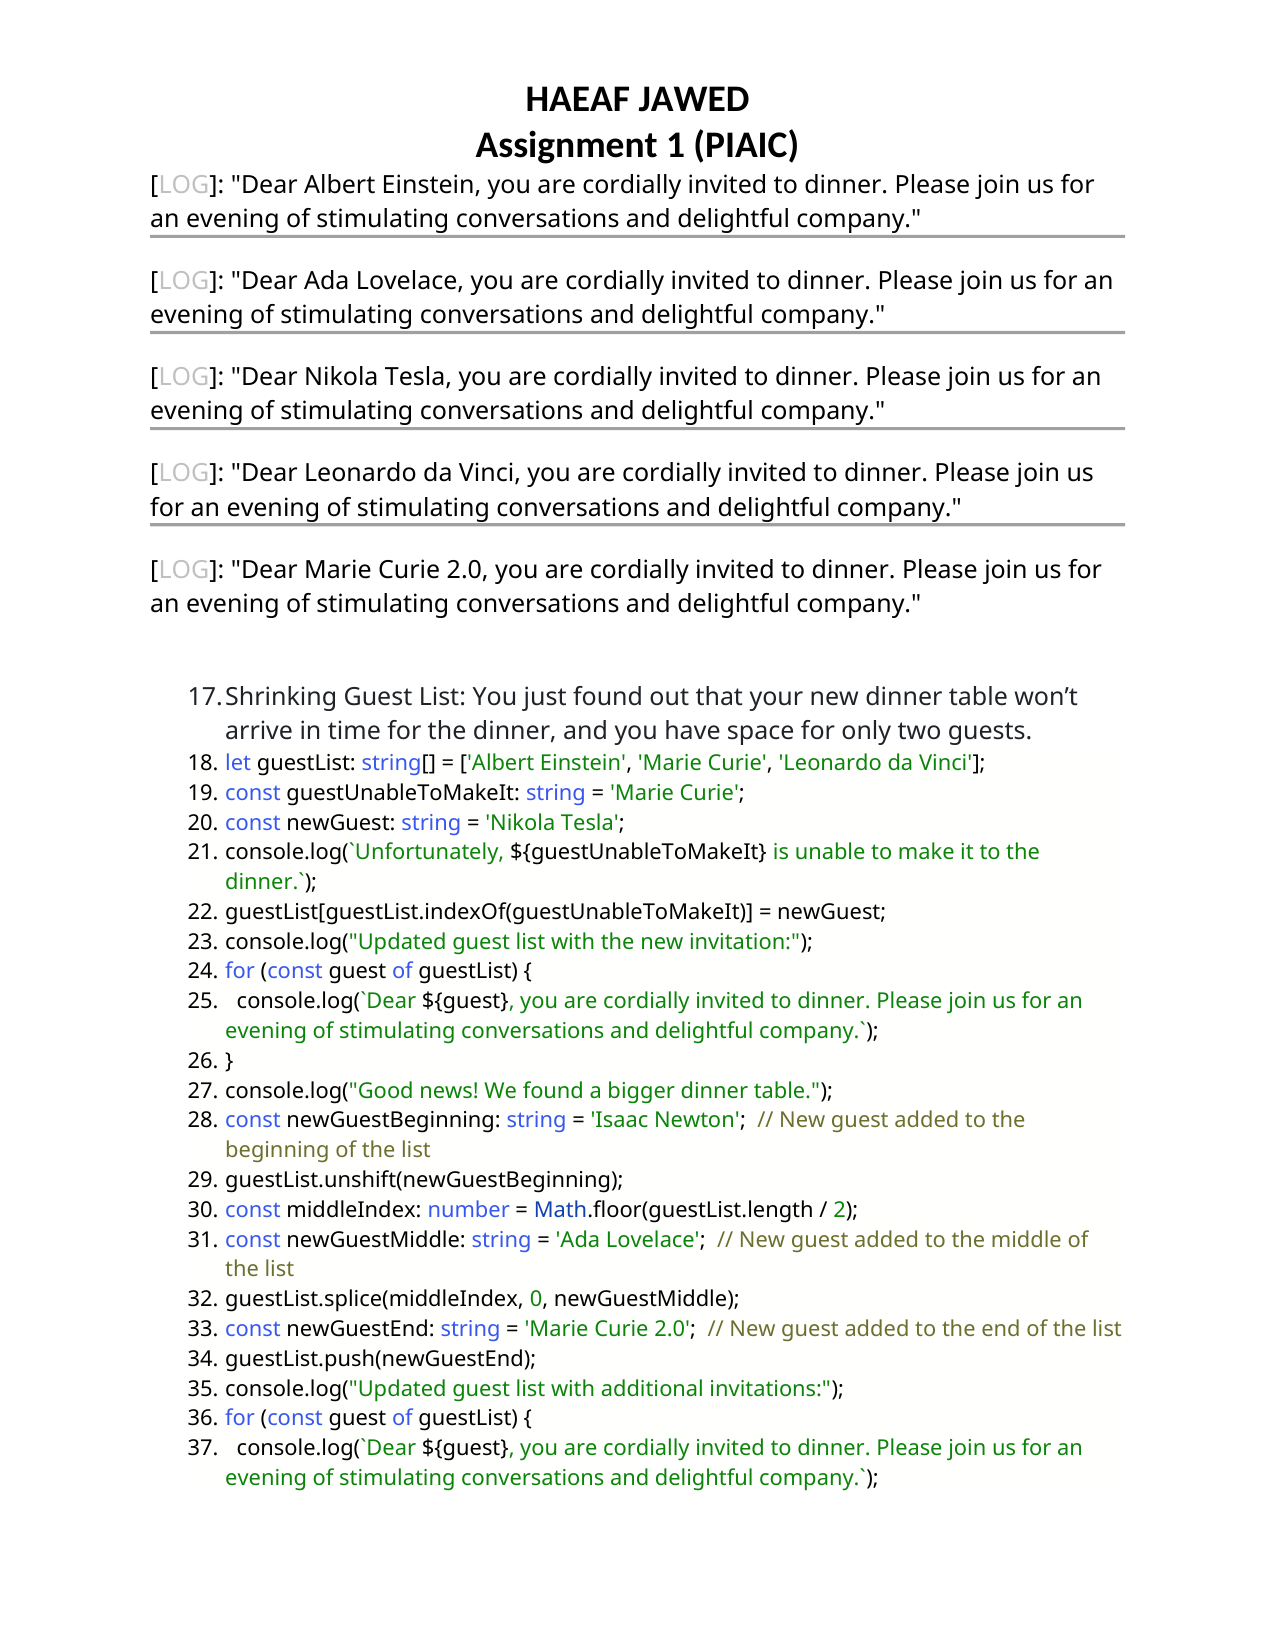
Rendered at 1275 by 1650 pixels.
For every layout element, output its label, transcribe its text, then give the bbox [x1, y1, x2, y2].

list const middleIndex: number = Math.floor(guestList.length / 2); [187, 1194, 1125, 1223]
list guestList.splice(middleIndex, 0, newGuestMiddle); [187, 1283, 1125, 1313]
list Shrinking Guest List: You just found out that your new dinner table won’t arrive in time for the dinner, and you have space for only two guests. [187, 679, 1125, 747]
list guestList.push(newGuestEnd); [187, 1343, 1125, 1372]
list console.log("Updated guest list with the new invitation:"); [187, 926, 1125, 955]
list const guestUnableToMakeIt: string = 'Marie Curie'; [187, 777, 1125, 806]
list for (const guest of guestList) { [187, 1402, 1125, 1432]
list console.log(`Dear ${guest}, you are cordially invited to dinner. Please join us for an evening of stimulating conversations and delightful company.`); [187, 1432, 1125, 1492]
text [LOG]: "Dear Ada Lovelace, you are cordially invited to dinner. Please join us for an evening of stimulating conversations and delightful company." [150, 263, 1125, 330]
list console.log(`Unfortunately, ${guestUnableToMakeIt} is unable to make it to the dinner.`); [187, 836, 1125, 896]
list guestList[guestList.indexOf(guestUnableToMakeIt)] = newGuest; [187, 896, 1125, 926]
text [LOG]: "Dear Nikola Tesla, you are cordially invited to dinner. Please join us for an evening of stimulating conversations and delightful company." [150, 359, 1125, 427]
list console.log(`Dear ${guest}, you are cordially invited to dinner. Please join us for an evening of stimulating conversations and delightful company.`); [187, 985, 1125, 1045]
list guestList.unshift(newGuestBeginning); [187, 1164, 1125, 1194]
list for (const guest of guestList) { [187, 955, 1125, 985]
list } [187, 1045, 1125, 1074]
list console.log("Good news! We found a bigger dinner table."); [187, 1074, 1125, 1104]
text [LOG]: "Dear Marie Curie 2.0, you are cordially invited to dinner. Please join us for an evening of stimulating conversations and delightful company." [150, 551, 1125, 619]
list const newGuestBeginning: string = 'Isaac Newton'; // New guest added to the beginning of the list [187, 1104, 1125, 1164]
text [LOG]: "Dear Albert Einstein, you are cordially invited to dinner. Please join us for an evening of stimulating conversations and delightful company." [150, 167, 1125, 234]
list const newGuestMiddle: string = 'Ada Lovelace'; // New guest added to the middle of the list [187, 1223, 1125, 1283]
list let guestList: string[] = ['Albert Einstein', 'Marie Curie', 'Leonardo da Vinci']; [187, 747, 1125, 777]
list const newGuestEnd: string = 'Marie Curie 2.0'; // New guest added to the end of the list [187, 1313, 1125, 1343]
list console.log("Updated guest list with additional invitations:"); [187, 1372, 1125, 1402]
list const newGuest: string = 'Nikola Tesla'; [187, 806, 1125, 836]
